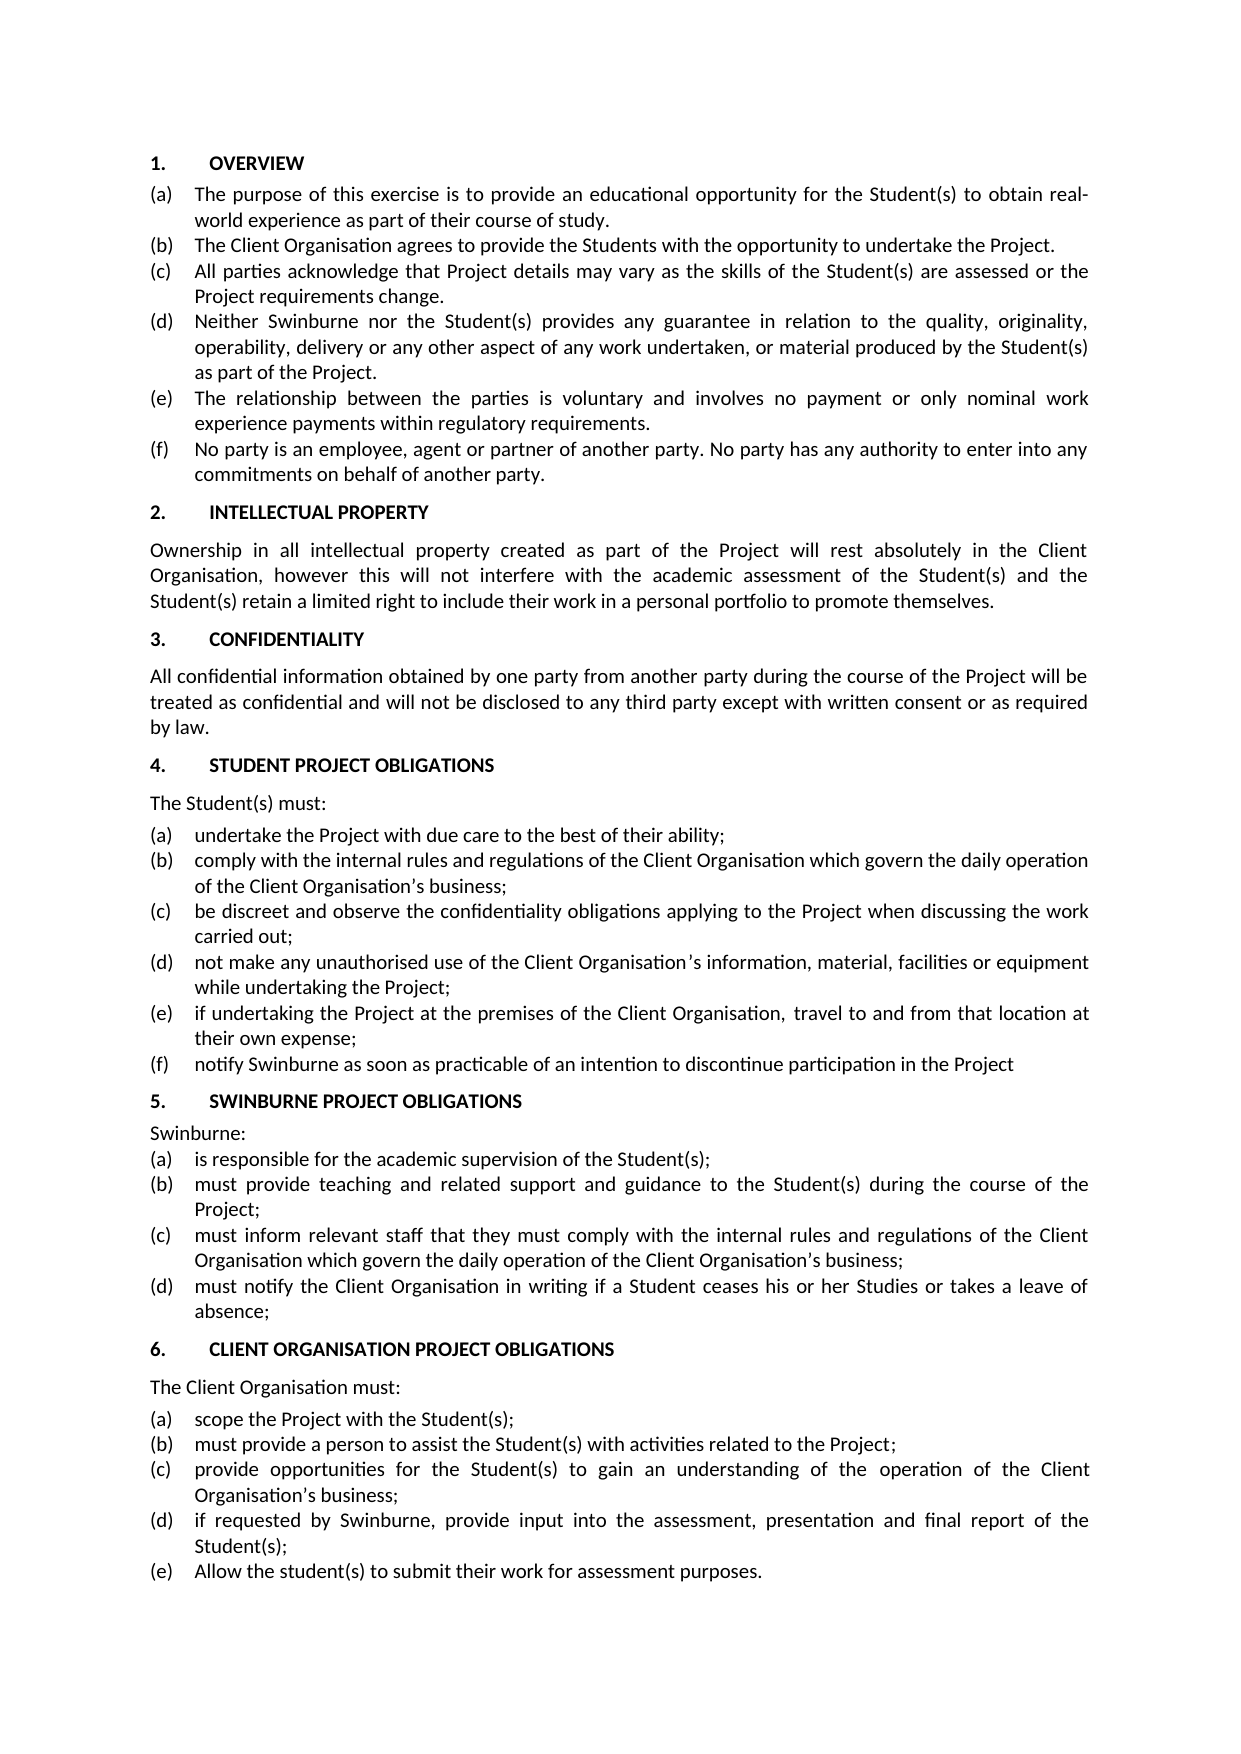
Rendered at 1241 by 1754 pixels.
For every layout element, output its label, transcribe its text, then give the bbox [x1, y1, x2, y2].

list must inform relevant staff that they must comply with the internal rules and regulations of the Client Organisation which govern the daily operation of the Client Organisation’s business; [150, 1222, 1090, 1273]
text All confidential information obtained by one party from another party during the course of the Project will be treated as confidential and will not be disclosed to any third party except with written consent or as required by law. [150, 664, 1090, 740]
list The Client Organisation agrees to provide the Students with the opportunity to undertake the Project. [150, 232, 1090, 258]
list OVERVIEW [150, 150, 1090, 175]
text Ownership in all intellectual property created as part of the Project will rest absolutely in the Client Organisation, however this will not interfere with the academic assessment of the Student(s) and the Student(s) retain a limited right to include their work in a personal portfolio to promote themselves. [150, 537, 1090, 613]
list undertake the Project with due care to the best of their ability; [150, 822, 1090, 847]
list must provide a person to assist the Student(s) with activities related to the Project; [150, 1431, 1090, 1457]
list INTELLECTUAL PROPERTY [150, 499, 1090, 524]
list be discreet and observe the confidentiality obligations applying to the Project when discussing the work carried out; [150, 898, 1090, 949]
list must provide teaching and related support and guidance to the Student(s) during the course of the Project; [150, 1171, 1090, 1222]
list provide opportunities for the Student(s) to gain an understanding of the operation of the Client Organisation’s business; [150, 1457, 1090, 1507]
list if undertaking the Project at the premises of the Client Organisation, travel to and from that location at their own expense; [150, 1000, 1090, 1051]
list SWINBURNE PROJECT OBLIGATIONS [150, 1089, 1090, 1114]
text The Client Organisation must: [150, 1374, 1090, 1399]
list not make any unauthorised use of the Client Organisation’s information, material, facilities or equipment while undertaking the Project; [150, 949, 1090, 1000]
list comply with the internal rules and regulations of the Client Organisation which govern the daily operation of the Client Organisation’s business; [150, 847, 1090, 898]
list CLIENT ORGANISATION PROJECT OBLIGATIONS [150, 1336, 1090, 1362]
list notify Swinburne as soon as practicable of an intention to discontinue participation in the Project [150, 1051, 1090, 1076]
list must notify the Client Organisation in writing if a Student ceases his or her Studies or takes a leave of absence; [150, 1273, 1090, 1324]
list All parties acknowledge that Project details may vary as the skills of the Student(s) are assessed or the Project requirements change. [150, 258, 1090, 309]
text The Student(s) must: [150, 790, 1090, 816]
list The relationship between the parties is voluntary and involves no payment or only nominal work experience payments within regulatory requirements. [150, 385, 1090, 436]
list Allow the student(s) to submit their work for assessment purposes. [150, 1558, 1090, 1584]
list if requested by Swinburne, provide input into the assessment, presentation and final report of the Student(s); [150, 1507, 1090, 1558]
list The purpose of this exercise is to provide an educational opportunity for the Student(s) to obtain real-world experience as part of their course of study. [150, 182, 1090, 232]
list scope the Project with the Student(s); [150, 1406, 1090, 1431]
list No party is an employee, agent or partner of another party. No party has any authority to enter into any commitments on behalf of another party. [150, 436, 1090, 487]
list is responsible for the academic supervision of the Student(s); [150, 1146, 1090, 1171]
list CONFIDENTIALITY [150, 626, 1090, 651]
list Neither Swinburne nor the Student(s) provides any guarantee in relation to the quality, originality, operability, delivery or any other aspect of any work undertaken, or material produced by the Student(s) as part of the Project. [150, 309, 1090, 385]
text Swinburne: [150, 1120, 1090, 1146]
list STUDENT PROJECT OBLIGATIONS [150, 752, 1090, 778]
